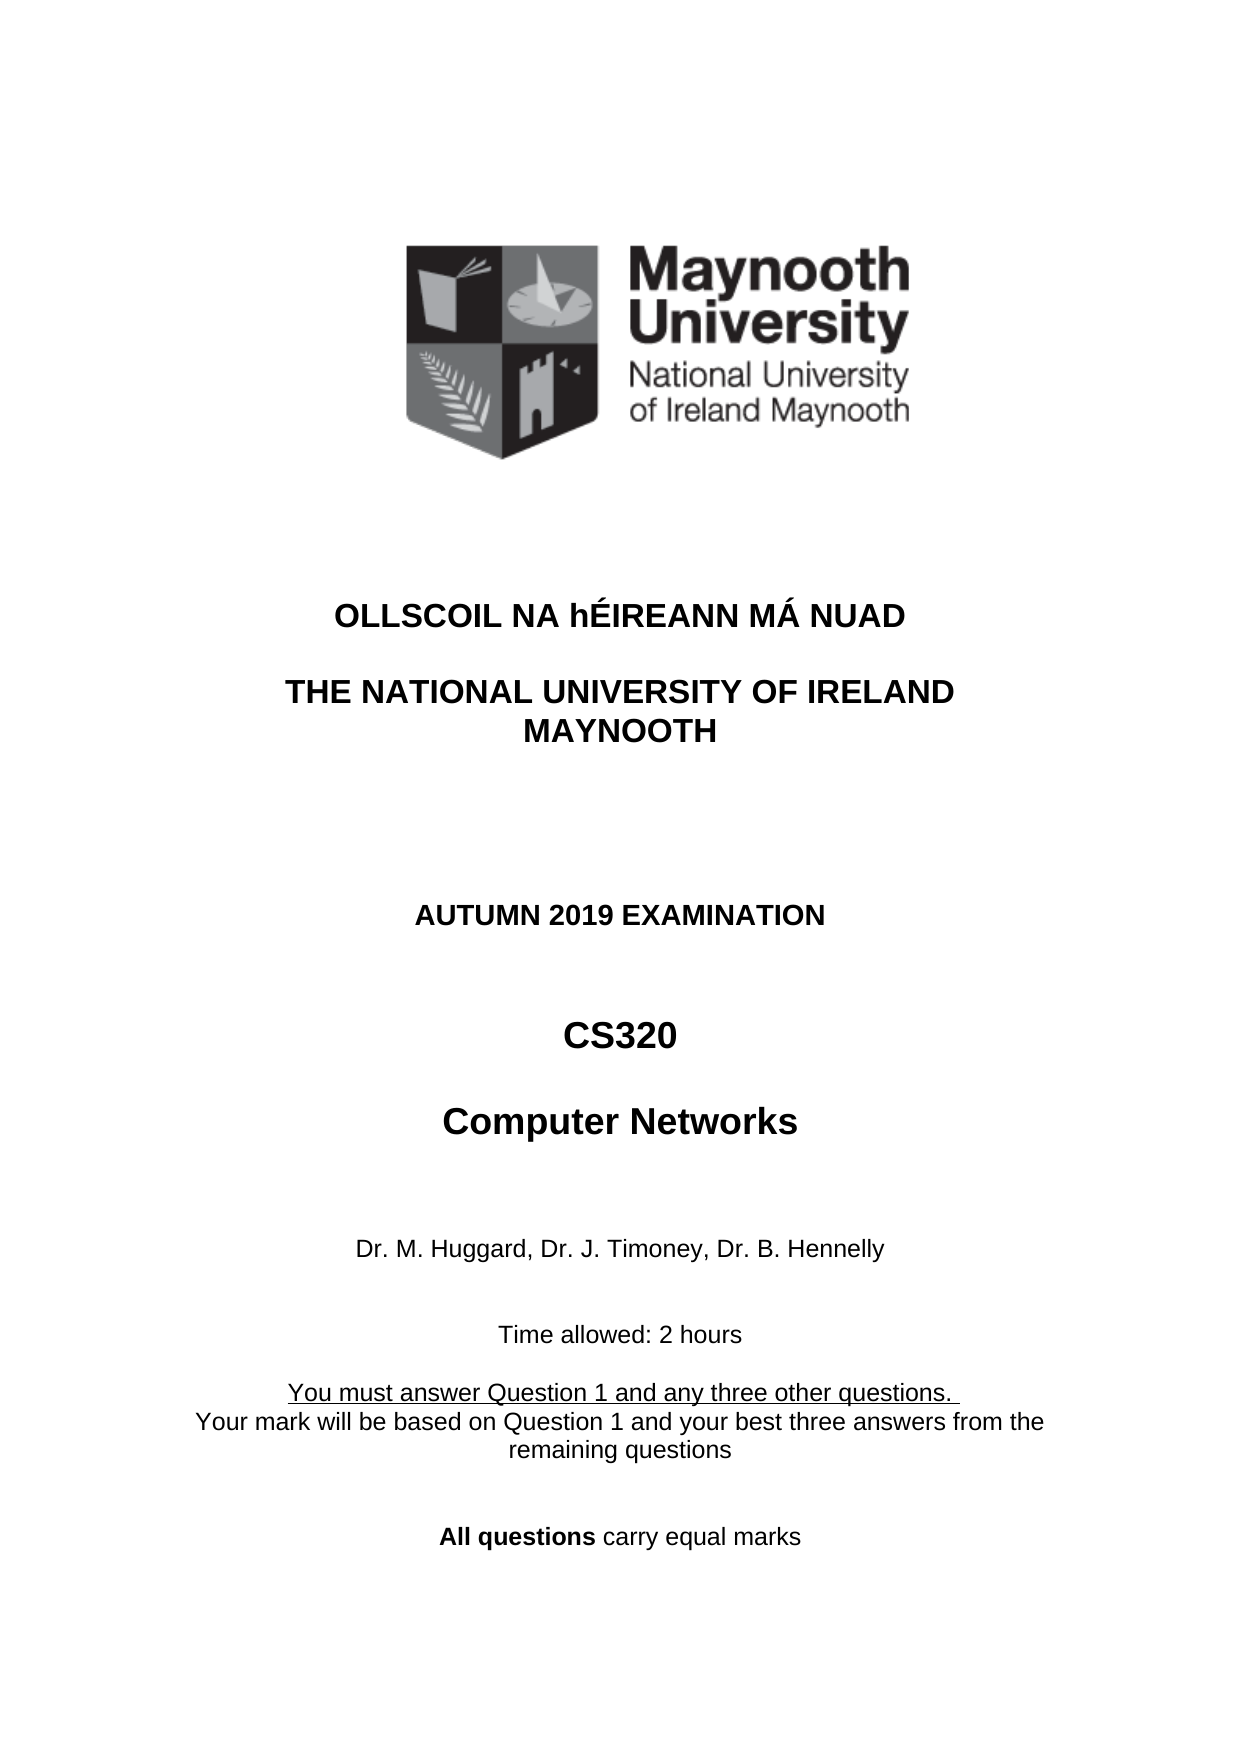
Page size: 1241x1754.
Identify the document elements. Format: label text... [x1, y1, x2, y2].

text Computer Networks [187, 1099, 1053, 1143]
subtitle CS320 [187, 1013, 1053, 1056]
text Dr. M. Huggard, Dr. J. Timoney, Dr. B. Hennelly [187, 1234, 1053, 1263]
text OLLSCOIL NA hÉIREANN MÁ NUAD [187, 596, 1053, 634]
text All questions carry equal marks [187, 1521, 1053, 1550]
picture [310, 150, 1006, 519]
subtitle AUTUMN 2019 EXAMINATION [187, 898, 1053, 932]
text THE NATIONAL UNIVERSITY OF IRELAND MAYNOOTH [187, 672, 1053, 749]
text Your mark will be based on Question 1 and your best three answers from the remaining questions [187, 1406, 1053, 1464]
text Time allowed: 2 hours [187, 1320, 1053, 1349]
text You must answer Question 1 and any three other questions. [187, 1378, 1053, 1406]
